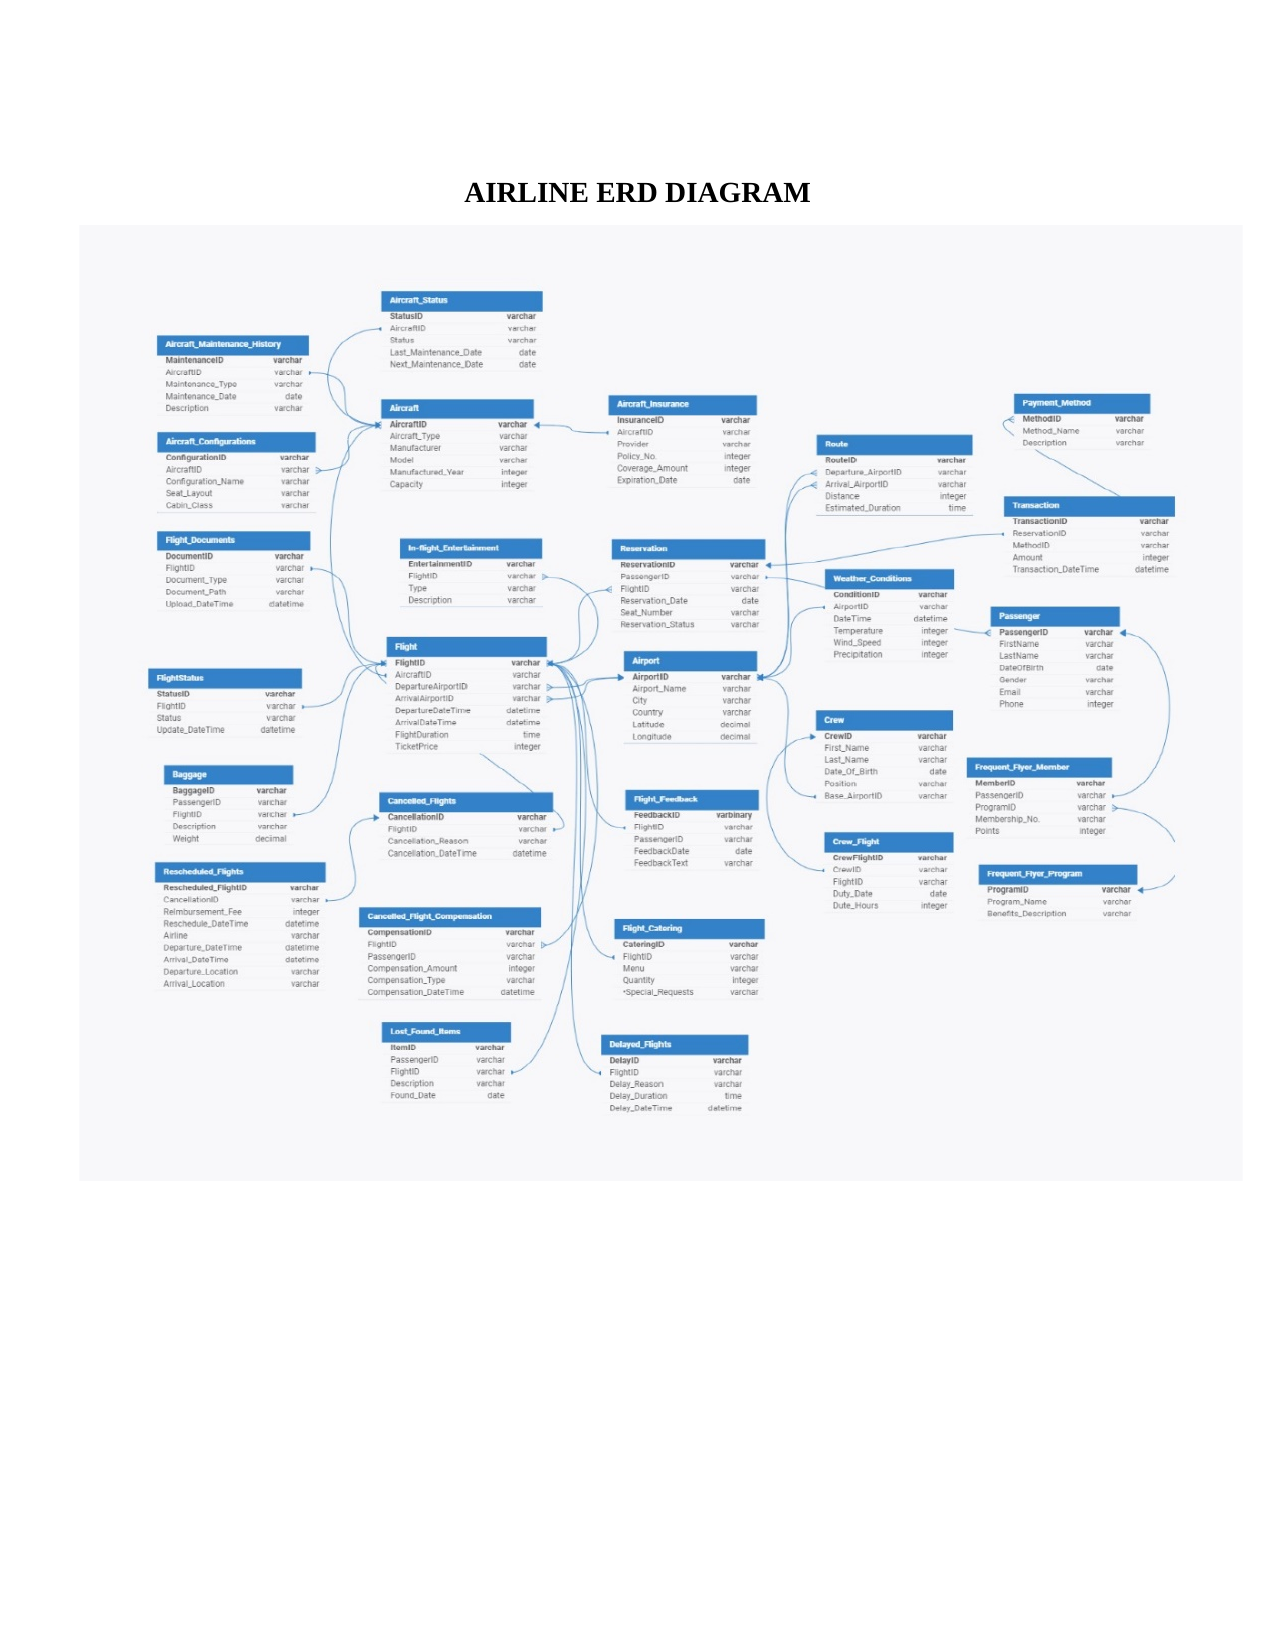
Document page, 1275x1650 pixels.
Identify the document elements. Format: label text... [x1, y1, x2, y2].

picture [77, 225, 1243, 1177]
text AIRLINE ERD DIAGRAM [150, 175, 1125, 208]
